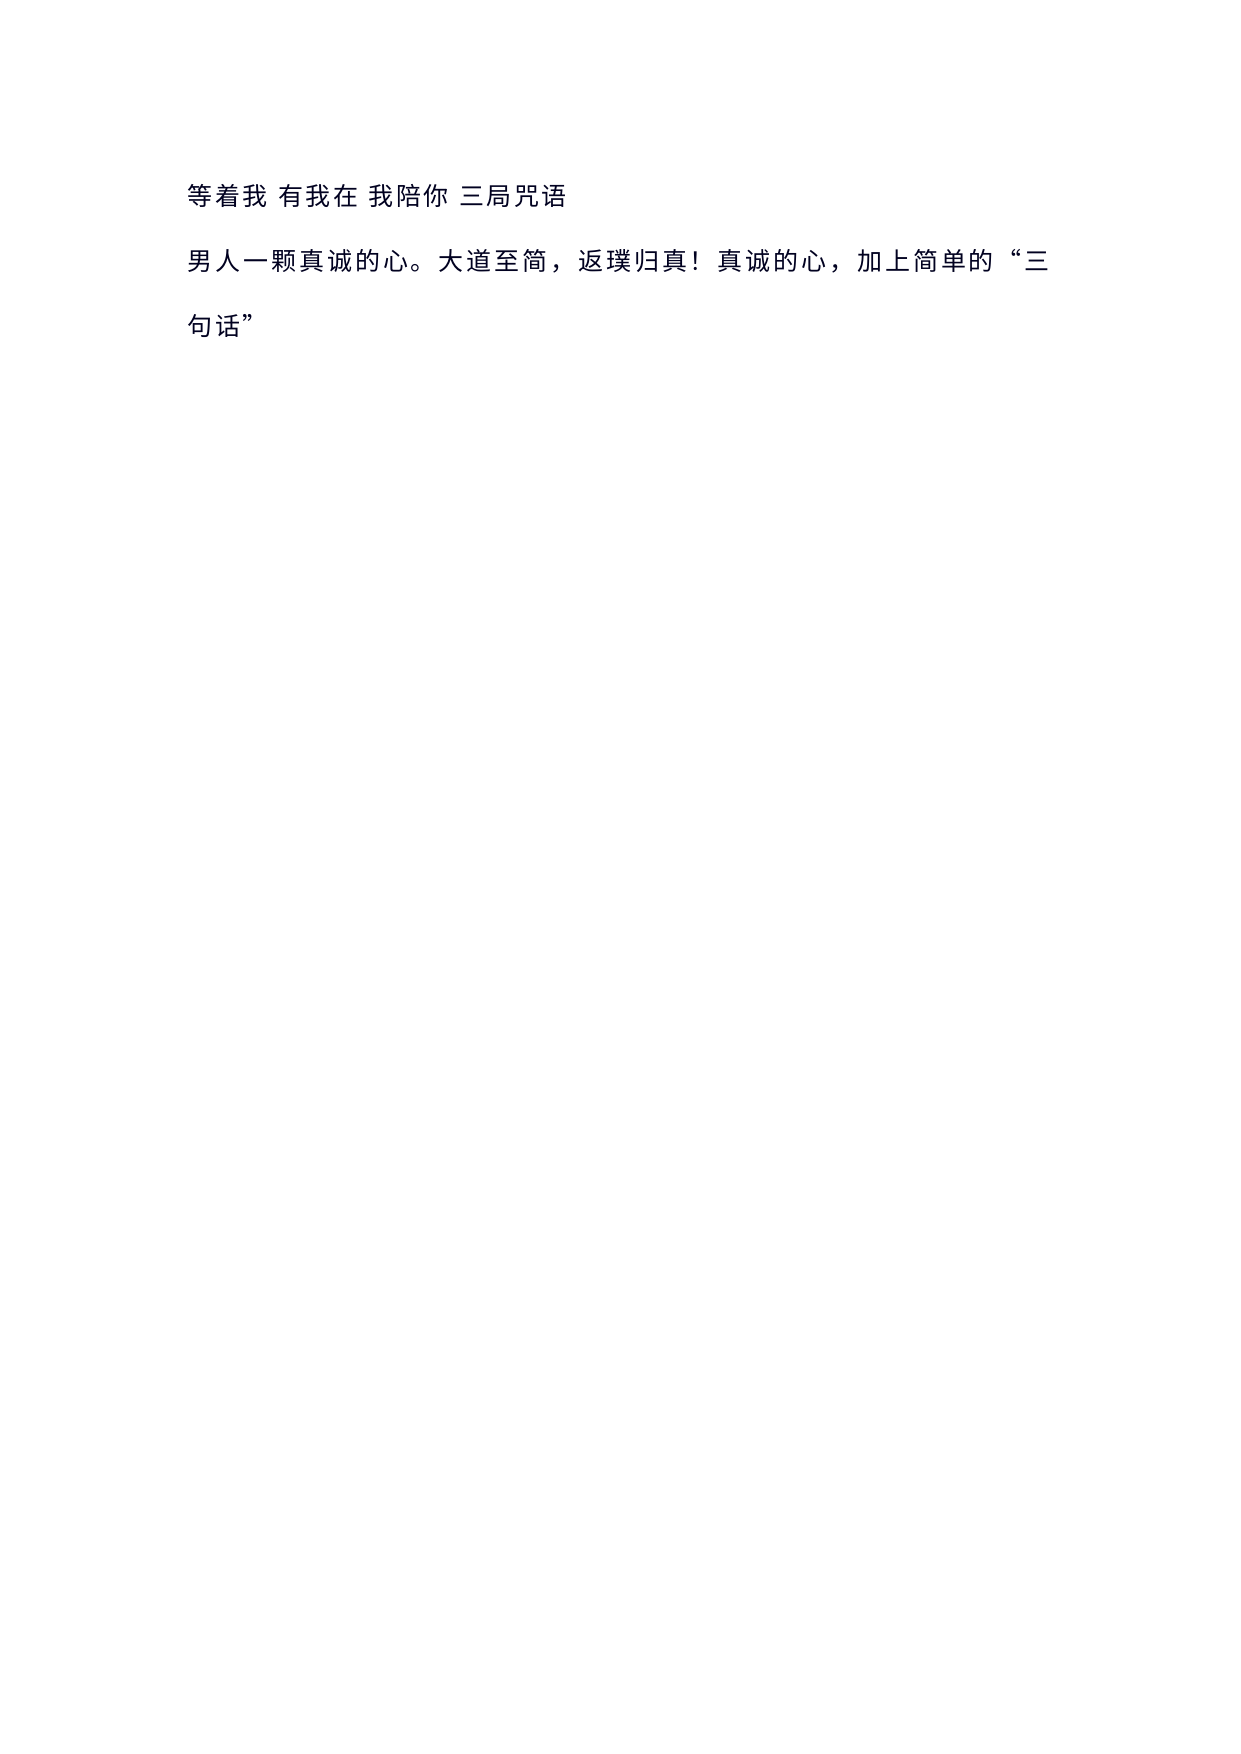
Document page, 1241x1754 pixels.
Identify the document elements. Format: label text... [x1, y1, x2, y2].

text 等着我 有我在 我陪你 三局咒语 [187, 162, 1053, 227]
text 男人一颗真诚的心。大道至简，返璞归真！真诚的心，加上简单的“三句话” [187, 227, 1053, 357]
